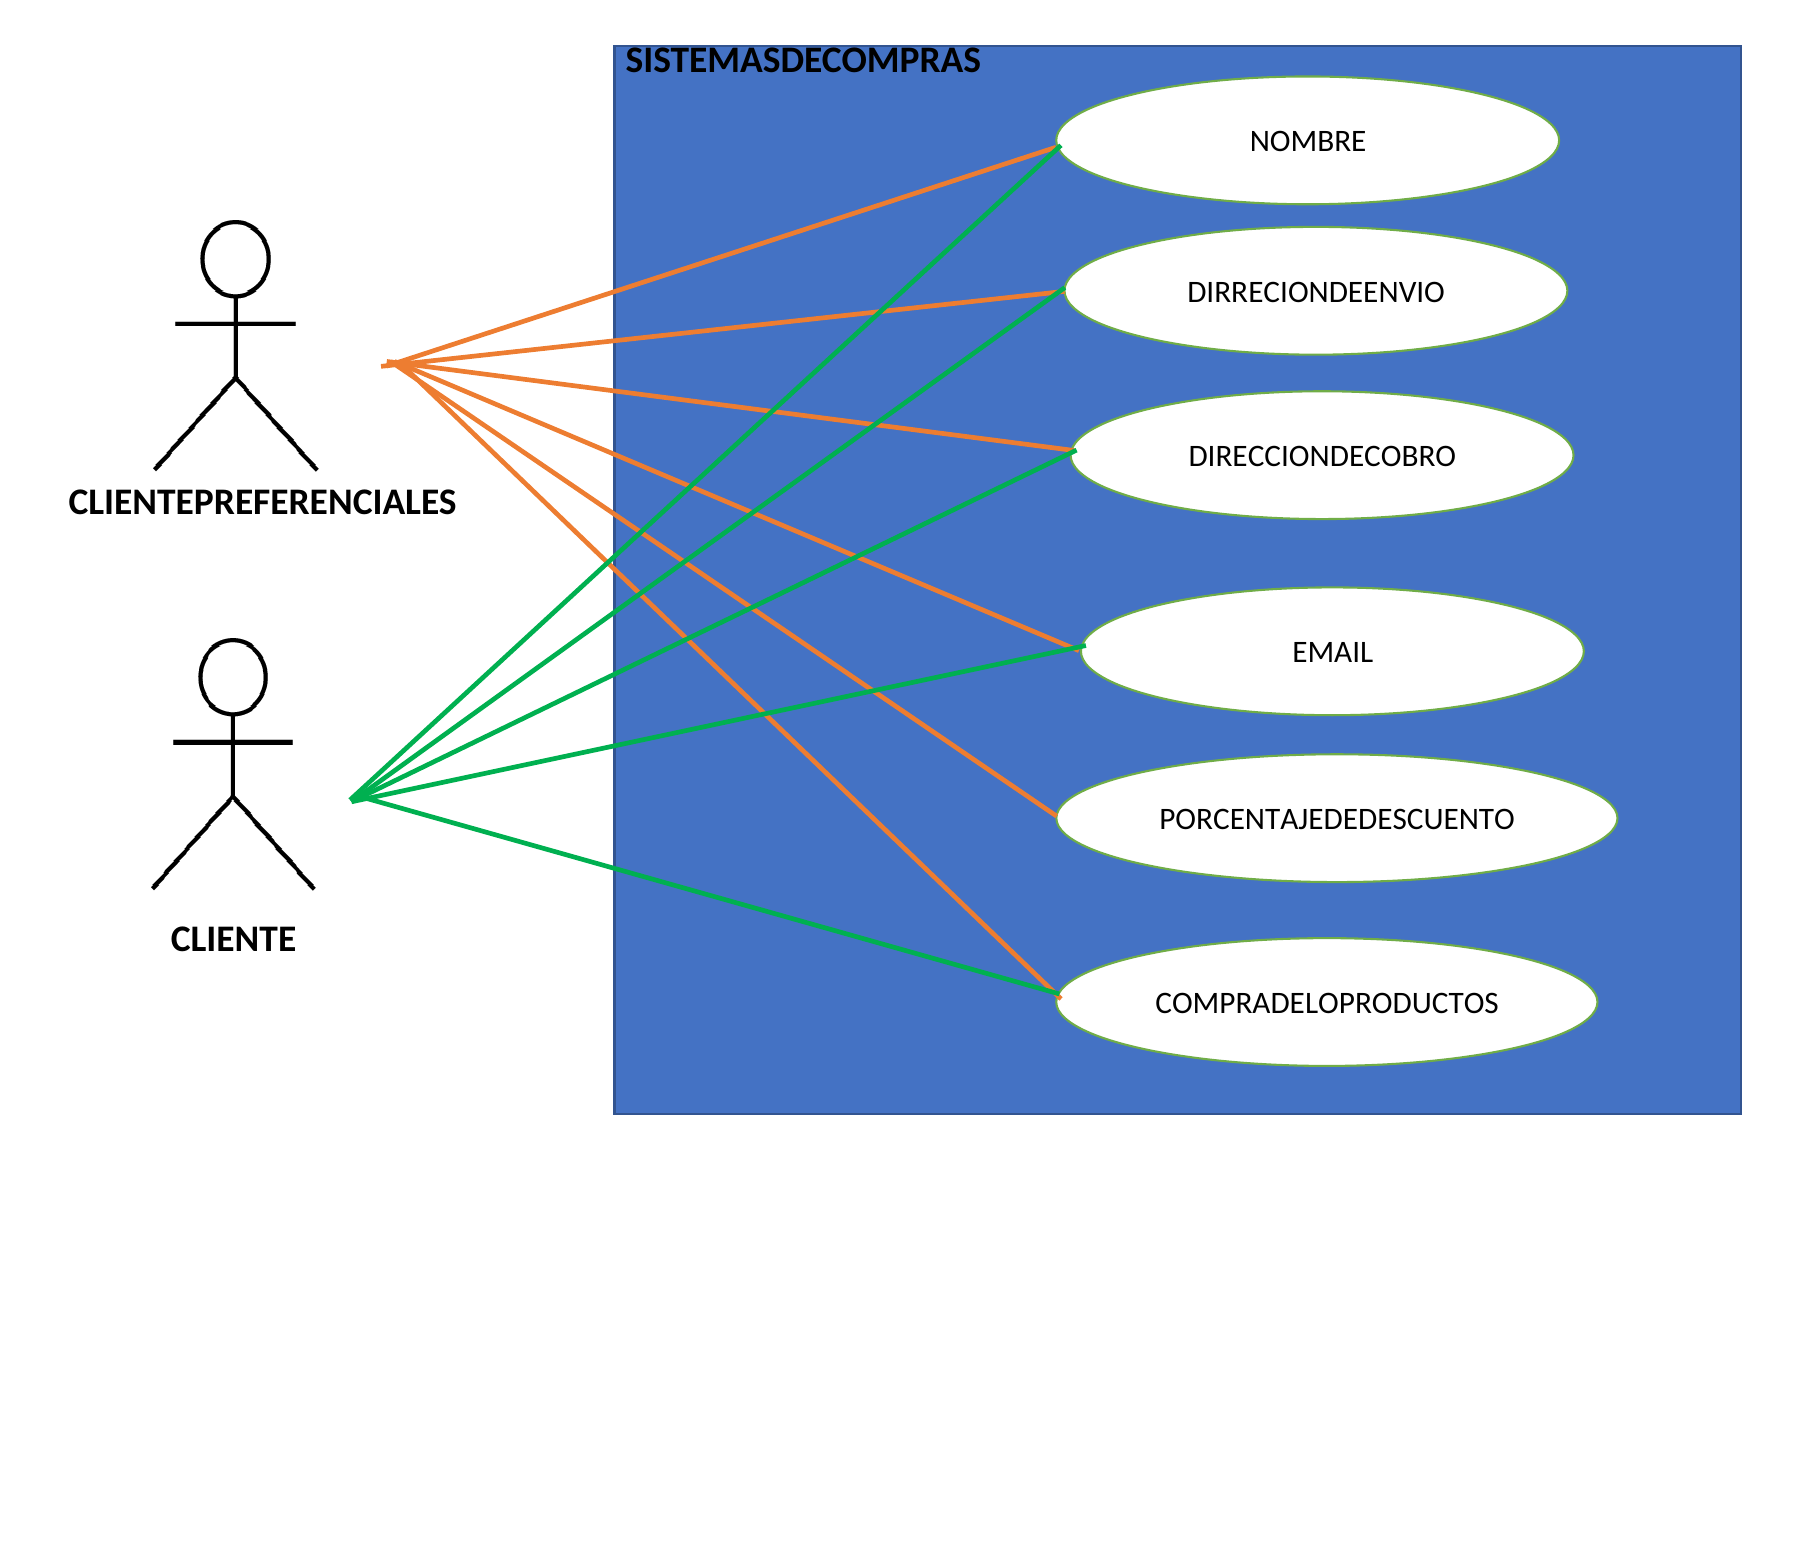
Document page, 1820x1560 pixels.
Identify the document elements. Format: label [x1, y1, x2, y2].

picture [145, 217, 322, 478]
picture [143, 635, 319, 897]
